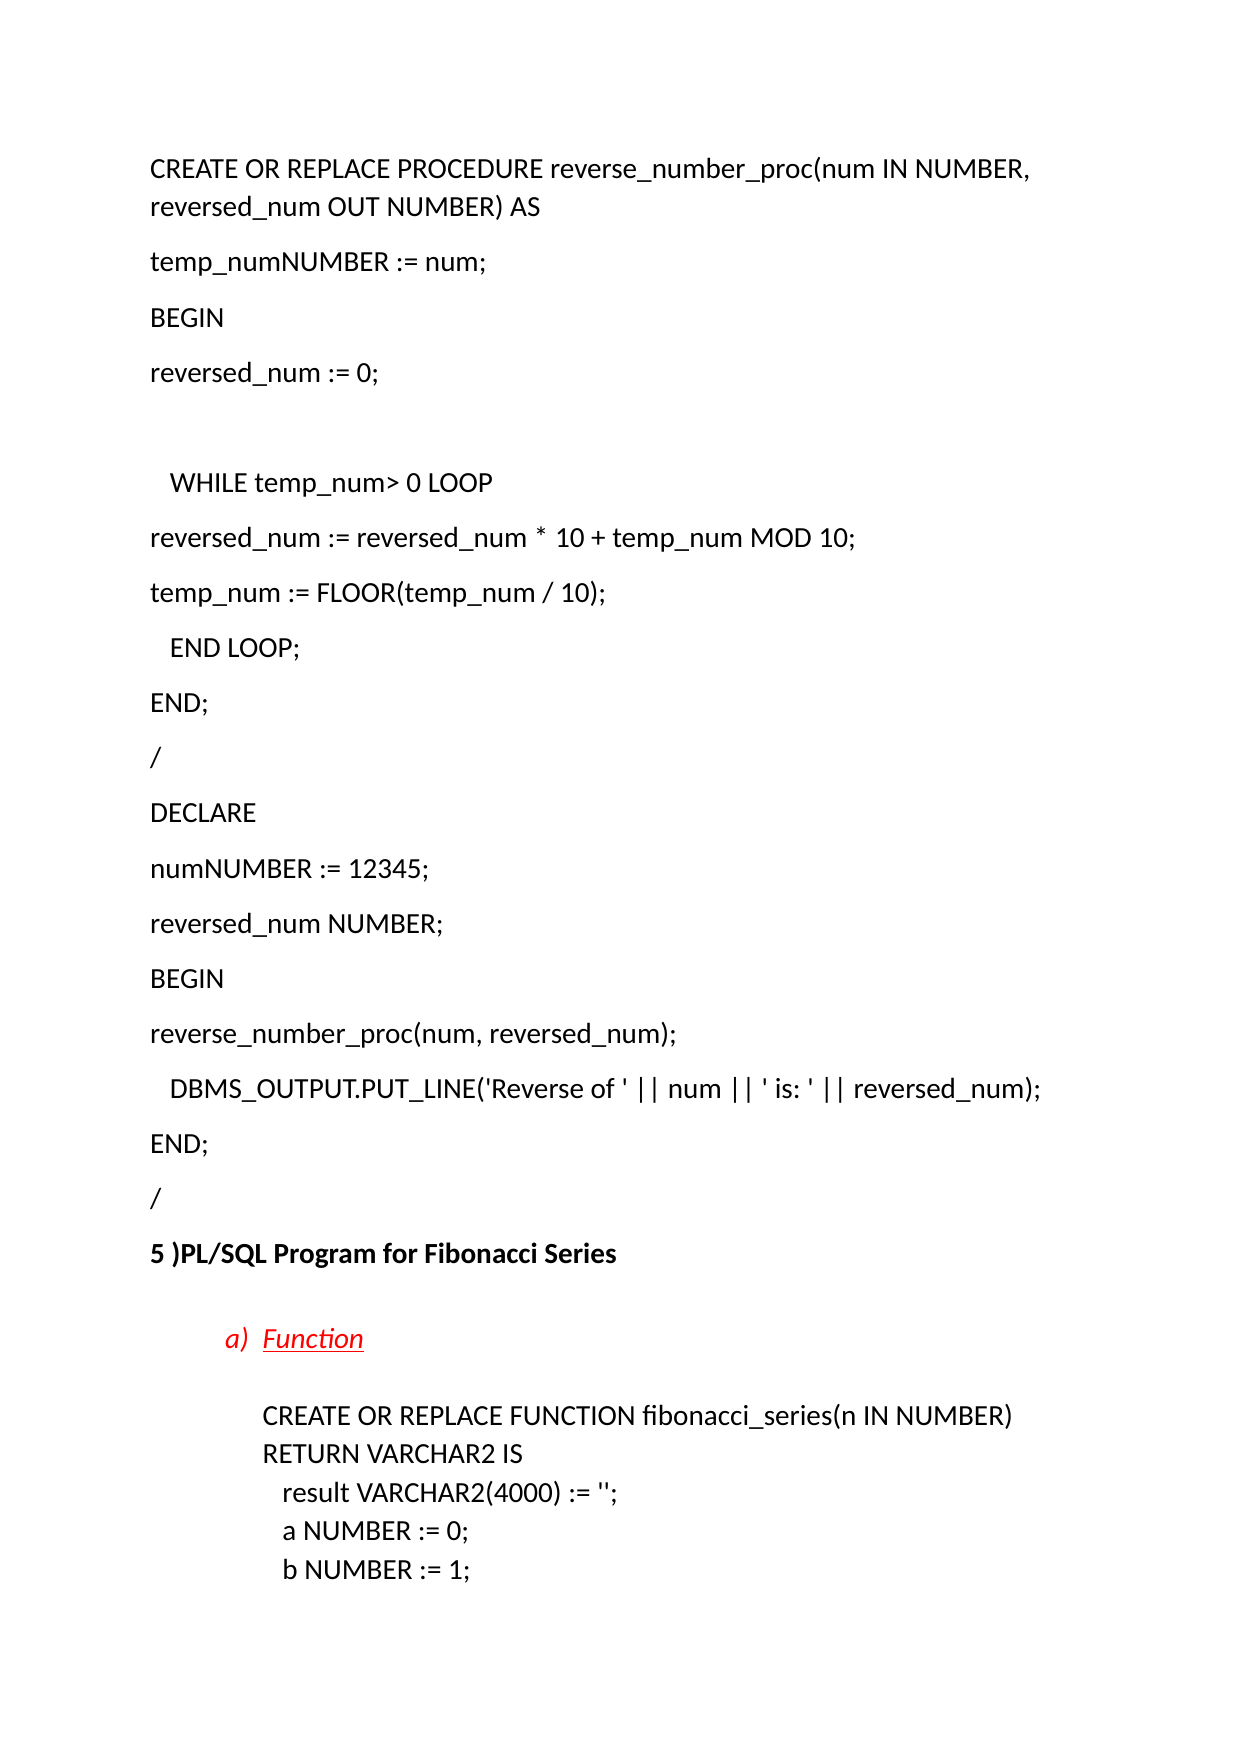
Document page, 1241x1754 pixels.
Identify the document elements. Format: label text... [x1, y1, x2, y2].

text END; [150, 684, 1090, 720]
text BEGIN [150, 299, 1090, 334]
list CREATE OR REPLACE FUNCTION fibonacci_series(n IN NUMBER) RETURN VARCHAR2 IS [262, 1397, 1090, 1471]
text END; [150, 1125, 1090, 1161]
text DECLARE [150, 794, 1090, 830]
list result VARCHAR2(4000) := ''; [262, 1474, 1090, 1509]
text 5 )PL/SQL Program for Fibonacci Series [150, 1235, 1090, 1301]
list b NUMBER := 1; [262, 1551, 1090, 1586]
text BEGIN [150, 960, 1090, 996]
list a NUMBER := 0; [262, 1512, 1090, 1548]
text END LOOP; [150, 629, 1090, 665]
text temp_numNUMBER := num; [150, 243, 1090, 279]
text reversed_num := 0; [150, 354, 1090, 389]
text reversed_num NUMBER; [150, 905, 1090, 940]
list Function [225, 1320, 1090, 1356]
text DBMS_OUTPUT.PUT_LINE('Reverse of ' || num || ' is: ' || reversed_num); [150, 1070, 1090, 1106]
text reverse_number_proc(num, reversed_num); [150, 1015, 1090, 1051]
text temp_num := FLOOR(temp_num / 10); [150, 574, 1090, 610]
text reversed_num := reversed_num * 10 + temp_num MOD 10; [150, 519, 1090, 555]
text WHILE temp_num> 0 LOOP [150, 464, 1090, 499]
text CREATE OR REPLACE PROCEDURE reverse_number_proc(num IN NUMBER, reversed_num OUT NUMBER) AS [150, 150, 1090, 224]
text numNUMBER := 12345; [150, 850, 1090, 885]
text / [150, 1180, 1090, 1216]
text / [150, 739, 1090, 775]
